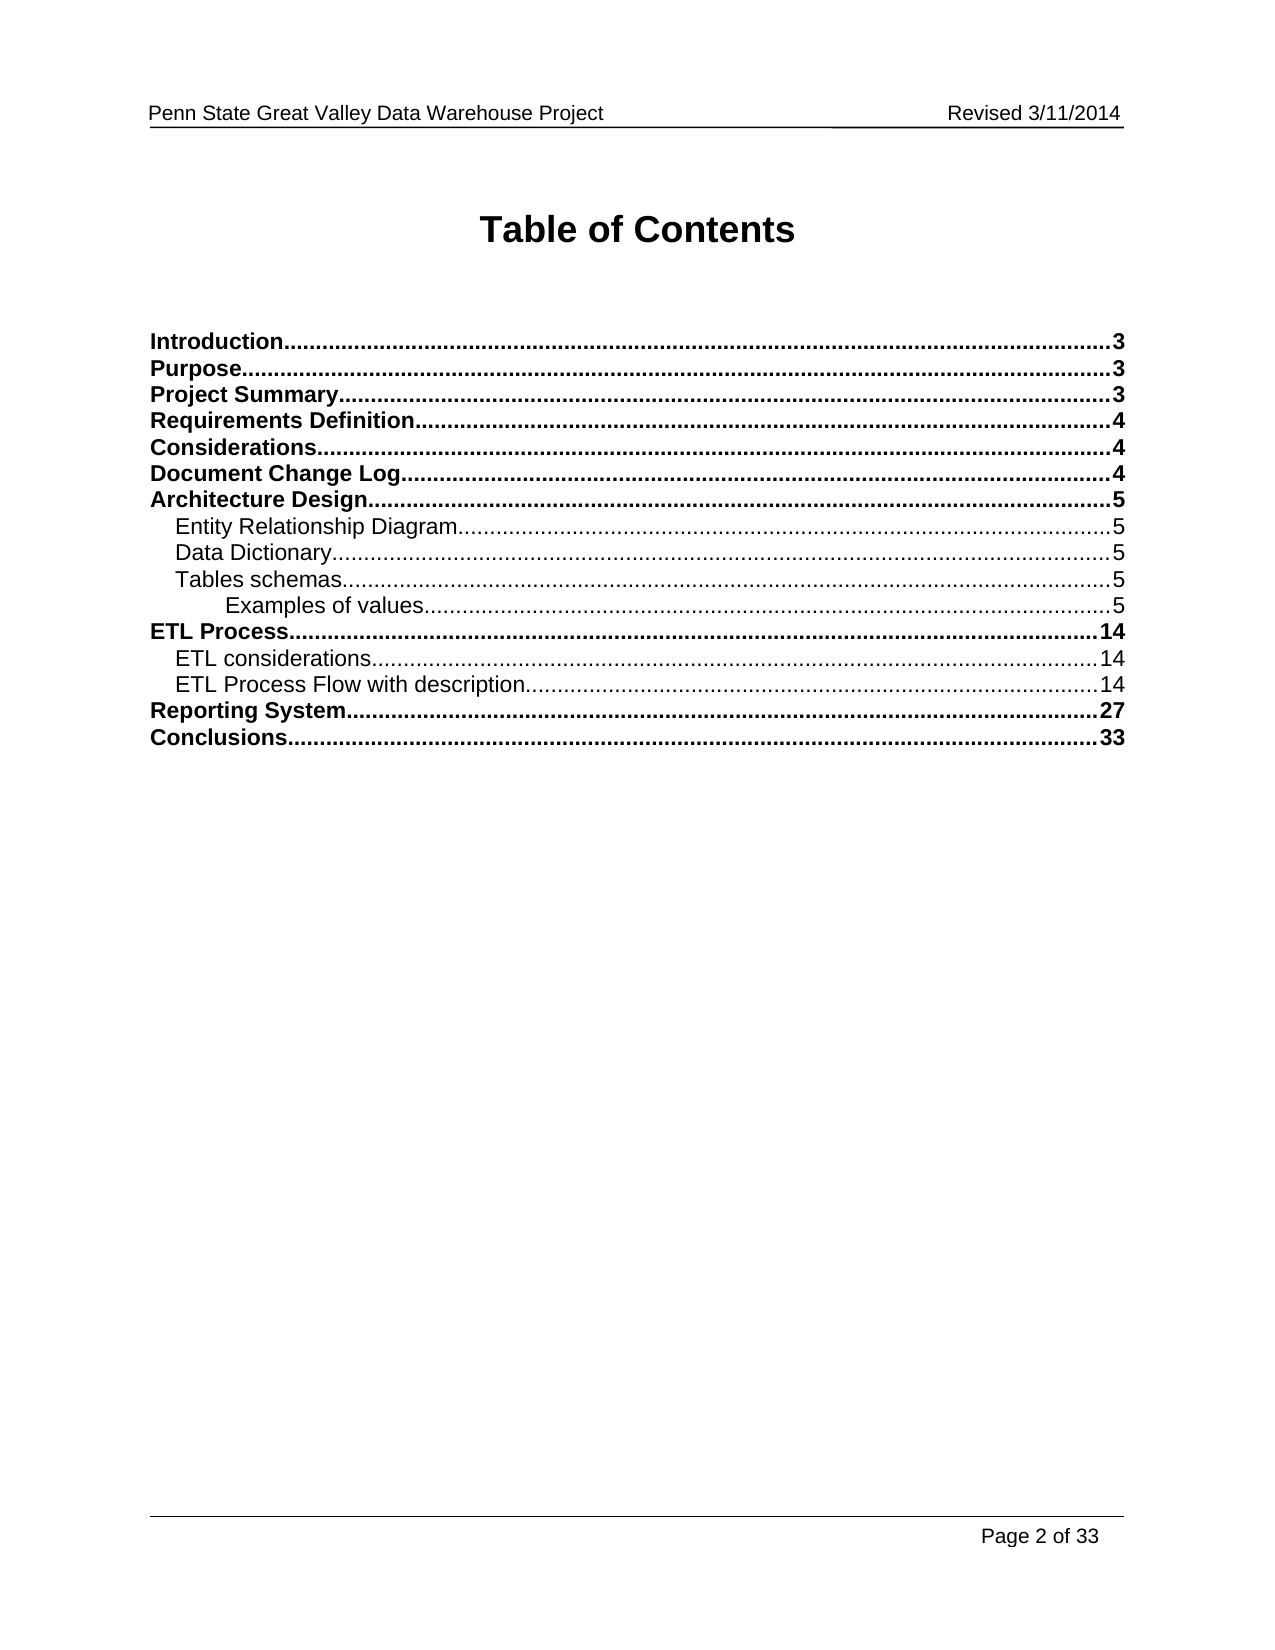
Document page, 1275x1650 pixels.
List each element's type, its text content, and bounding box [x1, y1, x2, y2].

text ETL considerations 14 [175, 644, 1125, 671]
text ETL Process 14 [150, 618, 1125, 644]
text Architecture Design 5 [150, 486, 1125, 513]
text Purpose 3 [150, 355, 1125, 381]
text Introduction 3 [150, 328, 1125, 355]
text Reporting System 27 [150, 697, 1125, 724]
text Conclusions 33 [150, 724, 1125, 750]
text Table of Contents [150, 207, 1125, 251]
text Considerations 4 [150, 434, 1125, 460]
text Examples of values 5 [225, 592, 1125, 618]
text Document Change Log 4 [150, 460, 1125, 486]
text ETL Process Flow with description 14 [175, 671, 1125, 697]
text Data Dictionary 5 [175, 539, 1125, 566]
text Entity Relationship Diagram 5 [175, 513, 1125, 539]
text Project Summary 3 [150, 381, 1125, 407]
text Requirements Definition 4 [150, 407, 1125, 434]
text Tables schemas 5 [175, 566, 1125, 592]
